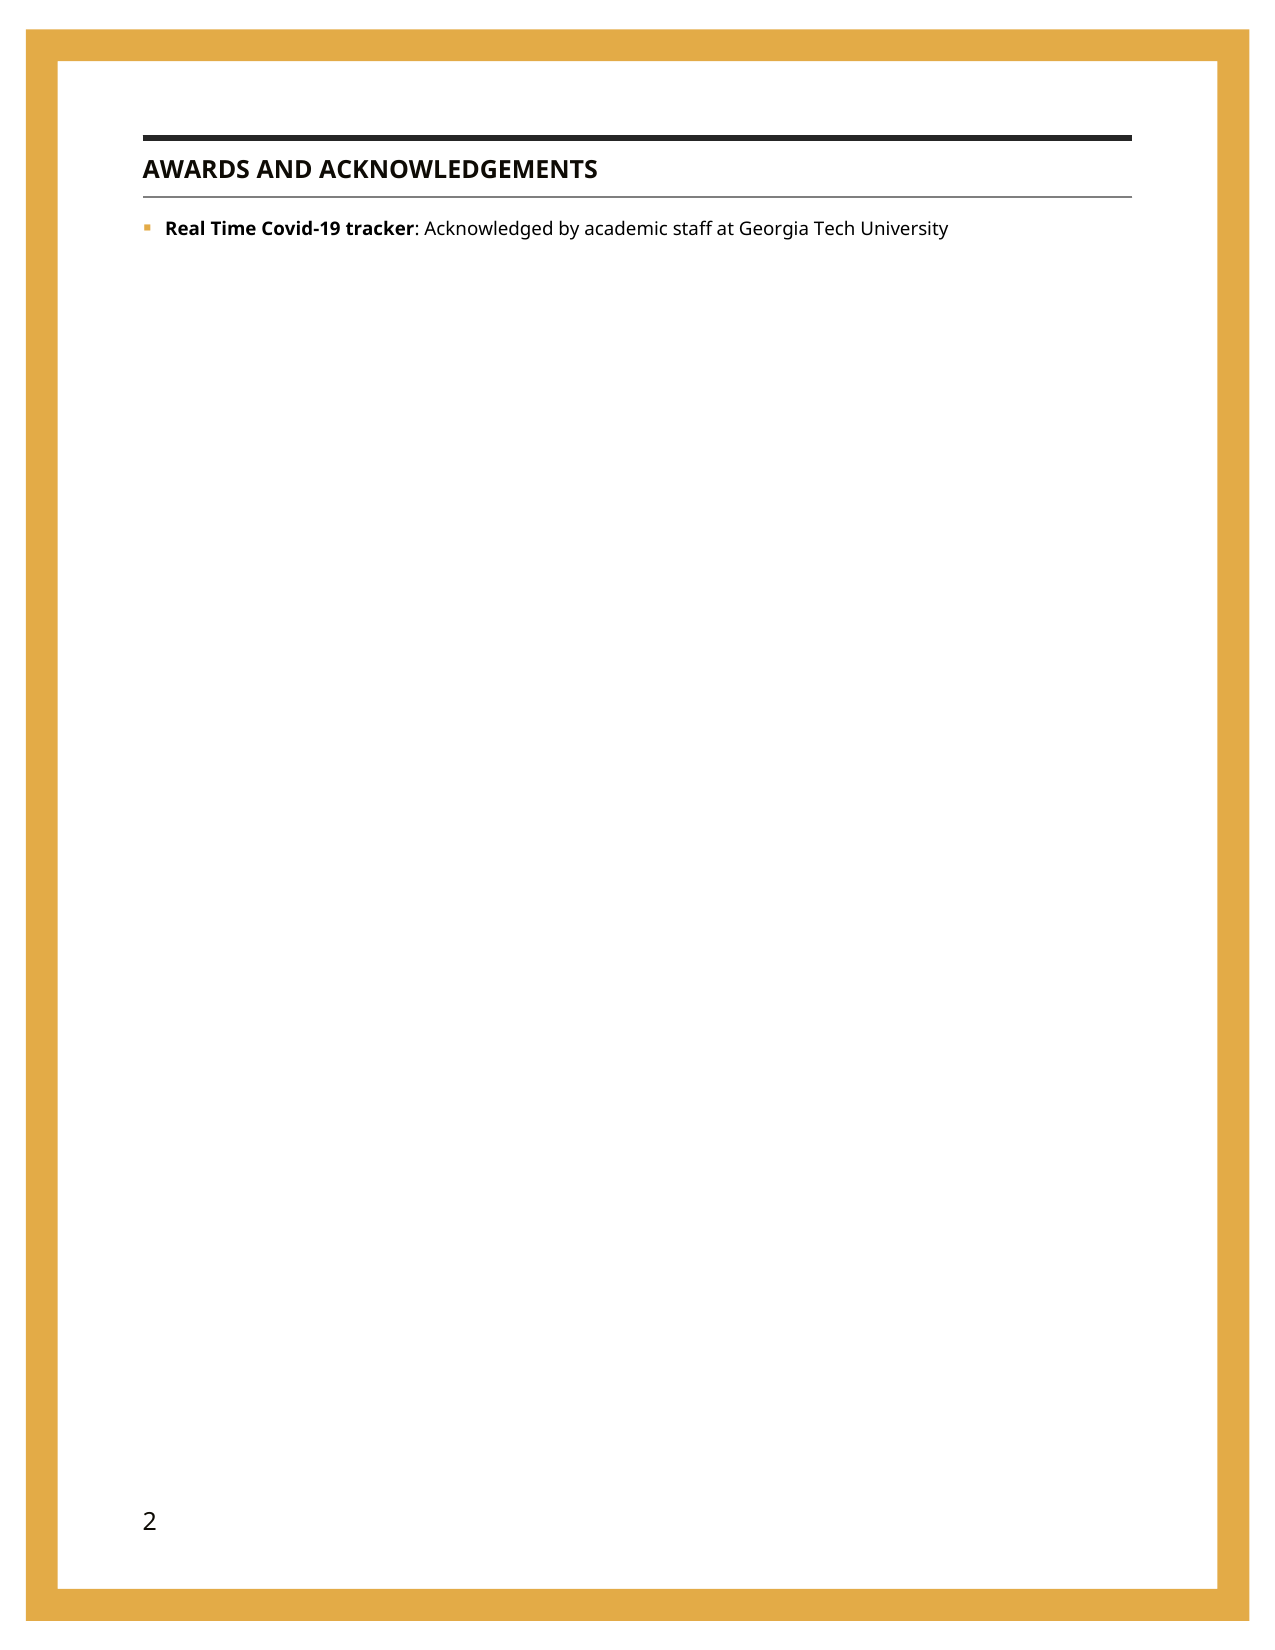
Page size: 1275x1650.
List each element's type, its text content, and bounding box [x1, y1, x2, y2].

list Real Time Covid-19 tracker: Acknowledged by academic staff at Georgia Tech University [142, 215, 1132, 240]
